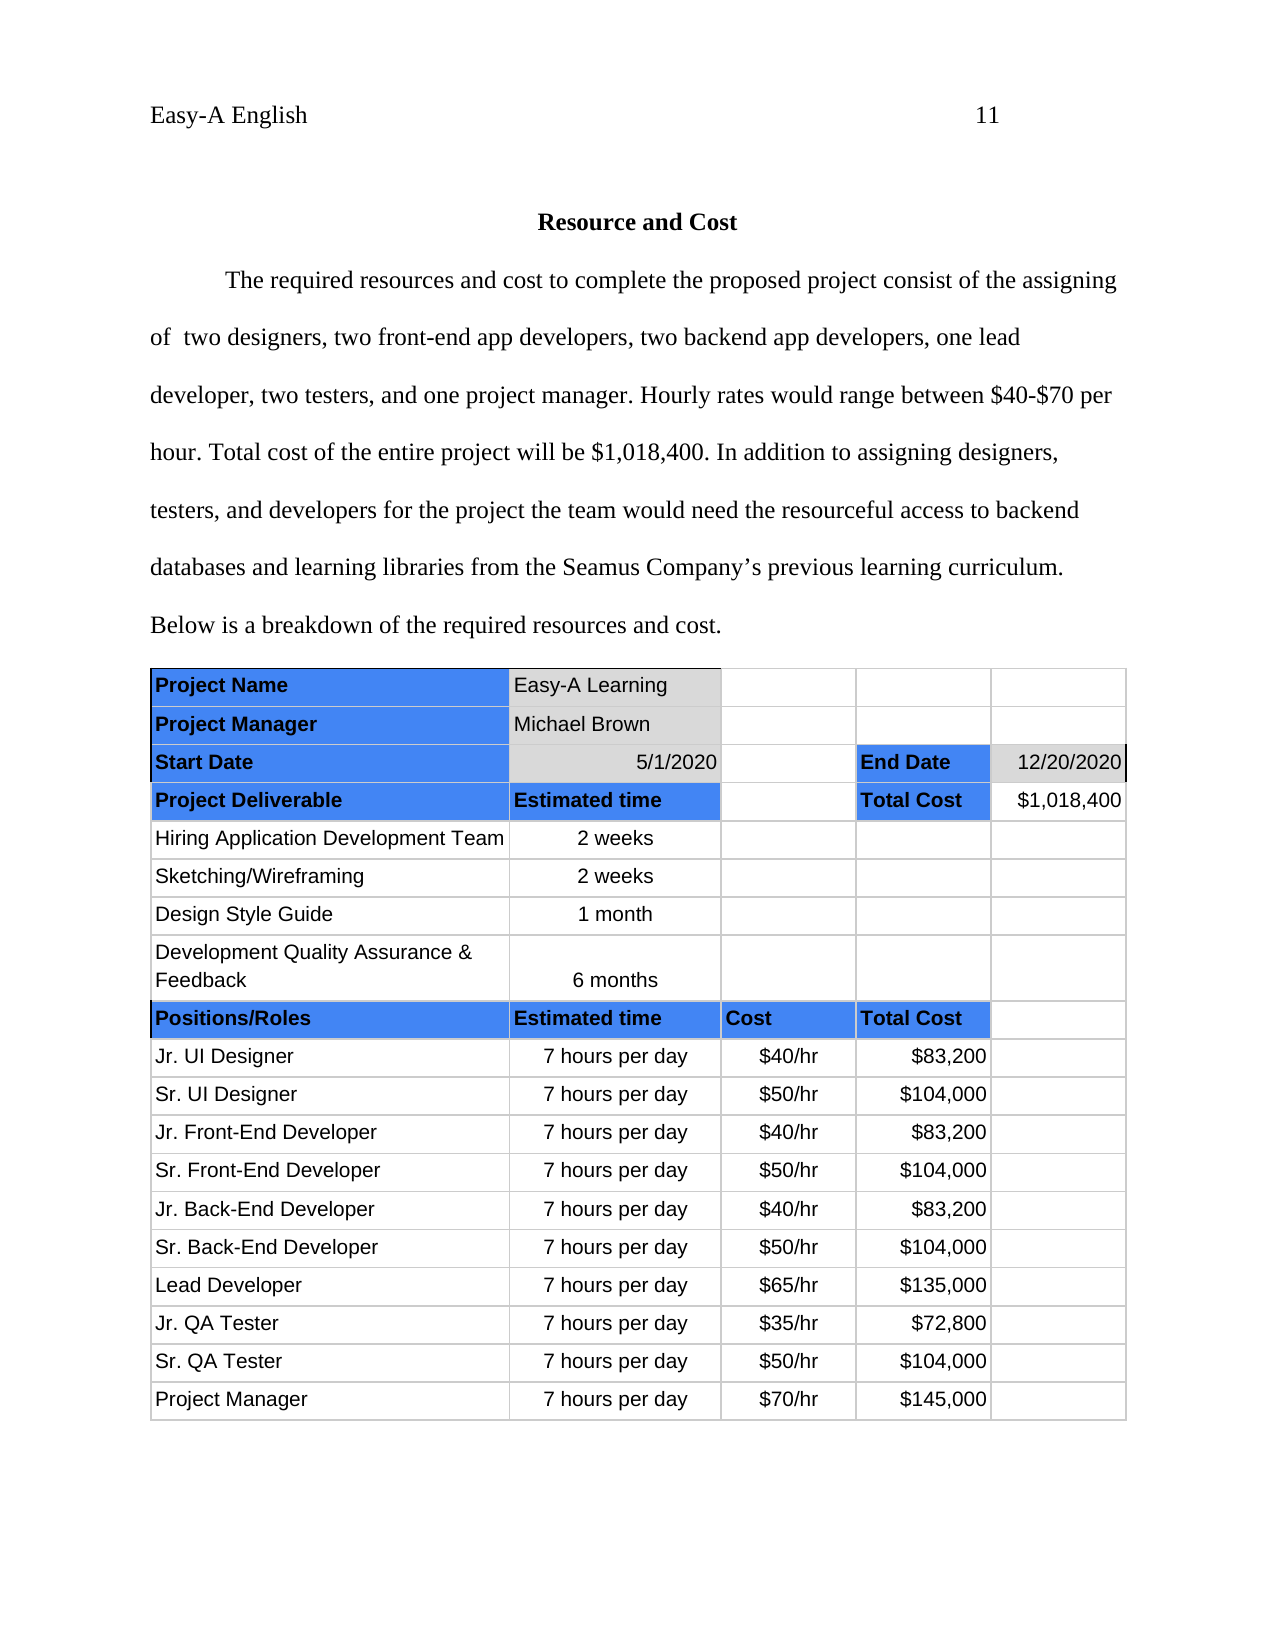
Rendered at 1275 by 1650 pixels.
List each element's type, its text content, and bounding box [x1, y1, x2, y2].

table_cell 12/20/2020 [992, 745, 1125, 782]
table_cell [992, 1345, 1125, 1381]
table_cell $50/hr [722, 1230, 855, 1267]
table_cell Sr. Back-End Developer [152, 1230, 509, 1267]
table_cell [992, 1154, 1125, 1191]
table_cell $145,000 [857, 1383, 990, 1419]
table_cell Hiring Application Development Team [152, 822, 509, 858]
table_cell Jr. QA Tester [152, 1307, 509, 1343]
table_cell [722, 783, 855, 820]
table_cell Design Style Guide [152, 898, 509, 934]
table_cell $72,800 [857, 1307, 990, 1343]
table_cell $40/hr [722, 1192, 855, 1229]
table_cell Lead Developer [152, 1268, 509, 1305]
table_cell $104,000 [857, 1230, 990, 1267]
table_cell 7 hours per day [510, 1383, 720, 1419]
table_cell $50/hr [722, 1345, 855, 1381]
table_cell $65/hr [722, 1268, 855, 1305]
table_cell [992, 1268, 1125, 1305]
table_cell Michael Brown [510, 707, 720, 744]
table_cell [992, 1307, 1125, 1343]
table_cell [722, 822, 855, 858]
table_cell [992, 822, 1125, 858]
table_cell Project Deliverable [152, 783, 509, 820]
table_cell [992, 898, 1125, 934]
table_cell $135,000 [857, 1268, 990, 1305]
table_cell [857, 936, 990, 1000]
table_cell 1 month [510, 898, 720, 934]
table_cell $104,000 [857, 1345, 990, 1381]
table_cell $50/hr [722, 1154, 855, 1191]
table_cell $104,000 [857, 1154, 990, 1191]
table_cell Jr. UI Designer [152, 1040, 509, 1076]
table_cell $50/hr [722, 1078, 855, 1114]
table_cell 7 hours per day [510, 1230, 720, 1267]
table_cell 7 hours per day [510, 1345, 720, 1381]
table_cell $40/hr [722, 1040, 855, 1076]
table_cell Jr. Back-End Developer [152, 1192, 509, 1229]
table_cell [857, 860, 990, 896]
table_cell 7 hours per day [510, 1268, 720, 1305]
table_cell [992, 1192, 1125, 1229]
table_header [992, 669, 1125, 706]
table_cell Cost [722, 1002, 855, 1038]
table_cell End Date [857, 745, 990, 782]
table_header Easy-A Learning [510, 669, 720, 706]
table_cell 5/1/2020 [510, 745, 720, 782]
table_cell $83,200 [857, 1116, 990, 1152]
table_cell $40/hr [722, 1116, 855, 1152]
table_cell $35/hr [722, 1307, 855, 1343]
table_cell 6 months [510, 936, 720, 1000]
table_cell [992, 1078, 1125, 1114]
table_cell [992, 1002, 1125, 1038]
table_cell $70/hr [722, 1383, 855, 1419]
table_cell Development Quality Assurance & Feedback [152, 936, 509, 1000]
table_cell [722, 707, 855, 744]
table_cell Sr. QA Tester [152, 1345, 509, 1381]
table_cell Sketching/Wireframing [152, 860, 509, 896]
table_cell Start Date [152, 745, 509, 782]
table_cell Estimated time [510, 783, 720, 820]
table_cell [992, 936, 1125, 1000]
table_cell Jr. Front-End Developer [152, 1116, 509, 1152]
table_cell [722, 745, 855, 782]
table_cell Total Cost [857, 1002, 990, 1038]
table_cell [992, 1230, 1125, 1267]
table_cell [857, 898, 990, 934]
table_cell Sr. Front-End Developer [152, 1154, 509, 1191]
table_cell [992, 1383, 1125, 1419]
table_cell Sr. UI Designer [152, 1078, 509, 1114]
table_cell [992, 860, 1125, 896]
text The required resources and cost to complete the proposed project consist of the assigning of two designers, two front-end app developers, two backend app developers, one lead developer, two testers, and one project manager. Hourly rates would range between $40-$70 per hour. Total cost of the entire project will be $1,018,400. In addition to assigning designers, testers, and developers for the project the team would need the resourceful access to backend databases and learning libraries from the Seamus Company’s previous learning curriculum. Below is a breakdown of the required resources and cost. [150, 265, 1125, 639]
table_cell Positions/Roles [152, 1002, 509, 1038]
table_cell $1,018,400 [992, 783, 1125, 820]
table_cell Estimated time [510, 1002, 720, 1038]
table_header [857, 669, 990, 706]
table_cell $83,200 [857, 1040, 990, 1076]
table_cell 7 hours per day [510, 1040, 720, 1076]
table_cell Total Cost [857, 783, 990, 820]
table_cell [992, 1040, 1125, 1076]
table_header Project Name [152, 669, 509, 706]
text Resource and Cost [150, 207, 1125, 236]
table_cell [722, 898, 855, 934]
table_cell [992, 1116, 1125, 1152]
table_cell 7 hours per day [510, 1078, 720, 1114]
table_cell Project Manager [152, 1383, 509, 1419]
table_cell $104,000 [857, 1078, 990, 1114]
table_cell [992, 707, 1125, 744]
table_cell [857, 822, 990, 858]
table_cell 2 weeks [510, 822, 720, 858]
table_cell 2 weeks [510, 860, 720, 896]
table_cell [722, 860, 855, 896]
table_cell [722, 936, 855, 1000]
table_cell Project Manager [152, 707, 509, 744]
table_cell 7 hours per day [510, 1307, 720, 1343]
table_cell [857, 707, 990, 744]
table_cell $83,200 [857, 1192, 990, 1229]
table_cell 7 hours per day [510, 1154, 720, 1191]
table_cell 7 hours per day [510, 1192, 720, 1229]
table_cell 7 hours per day [510, 1116, 720, 1152]
table_header [722, 669, 855, 706]
